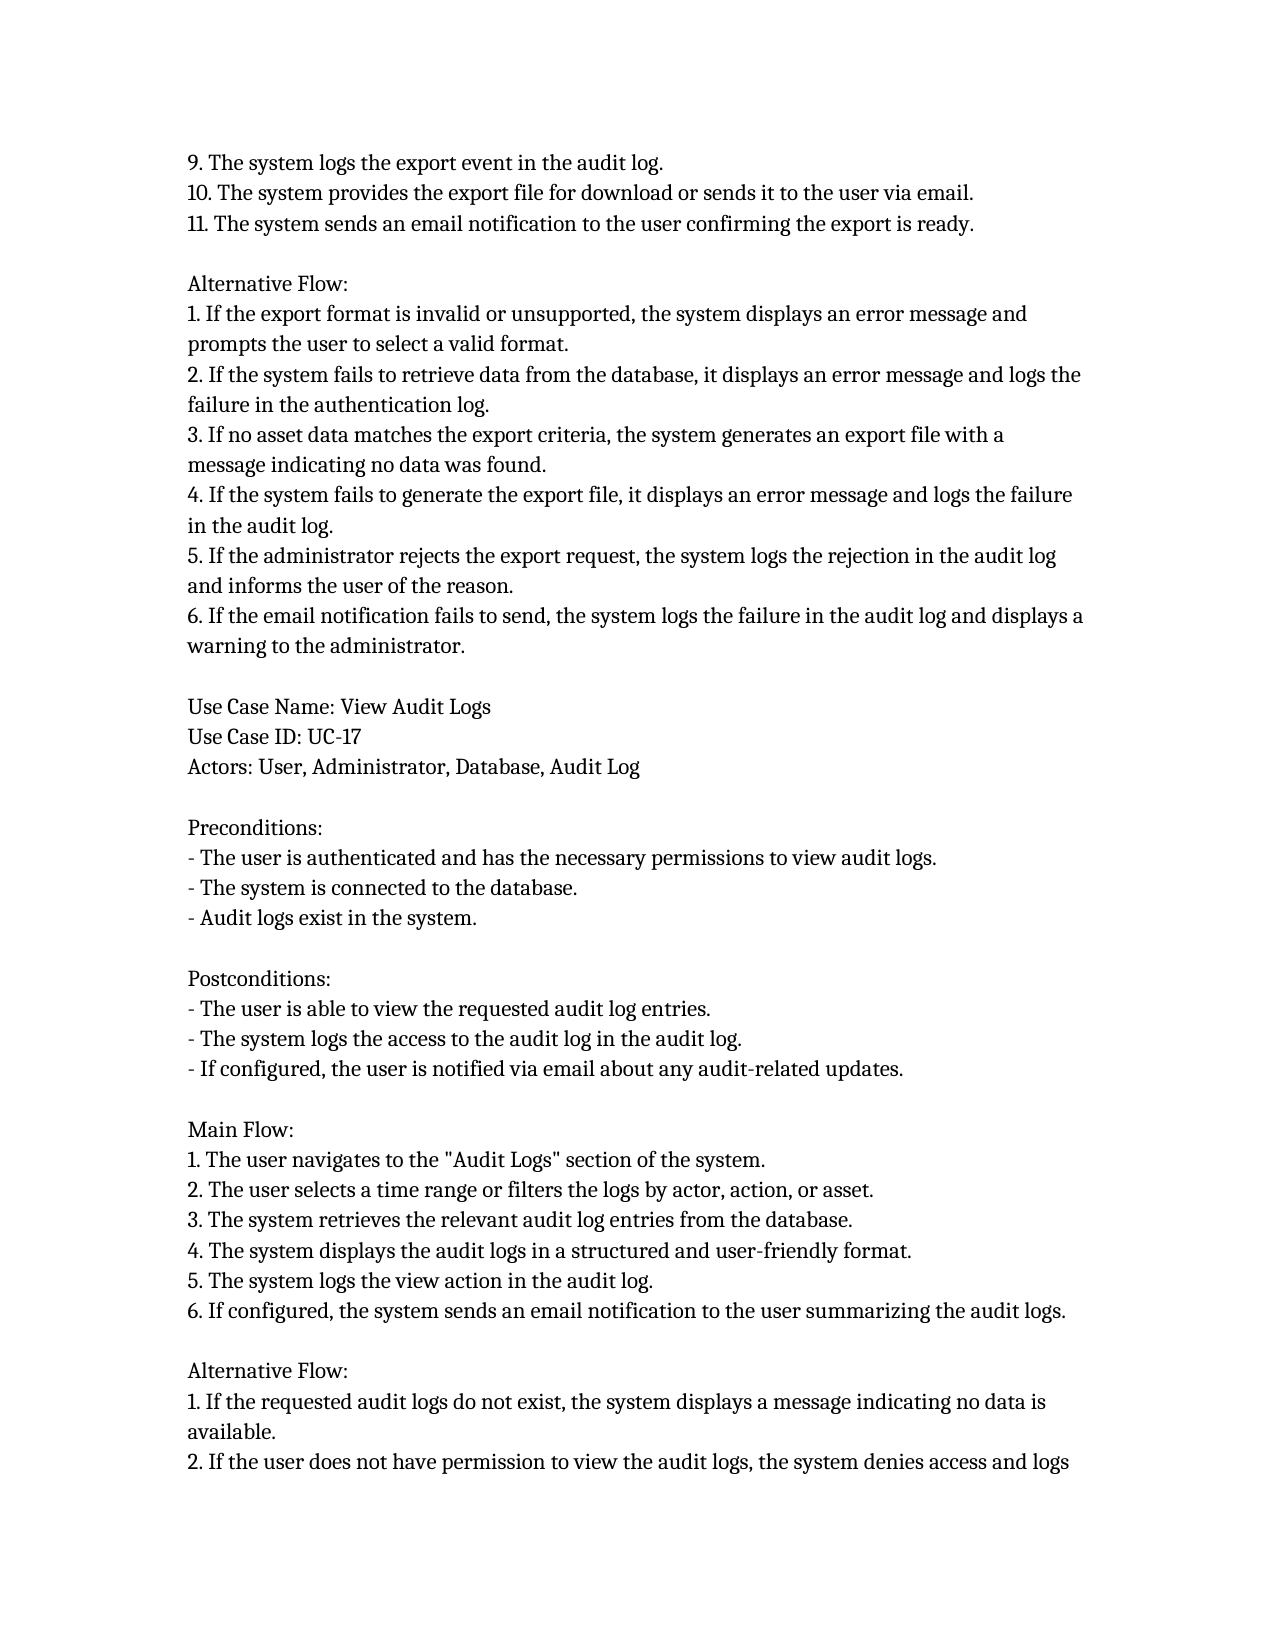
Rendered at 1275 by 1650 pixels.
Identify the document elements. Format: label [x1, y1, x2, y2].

text [187, 150, 1087, 1475]
